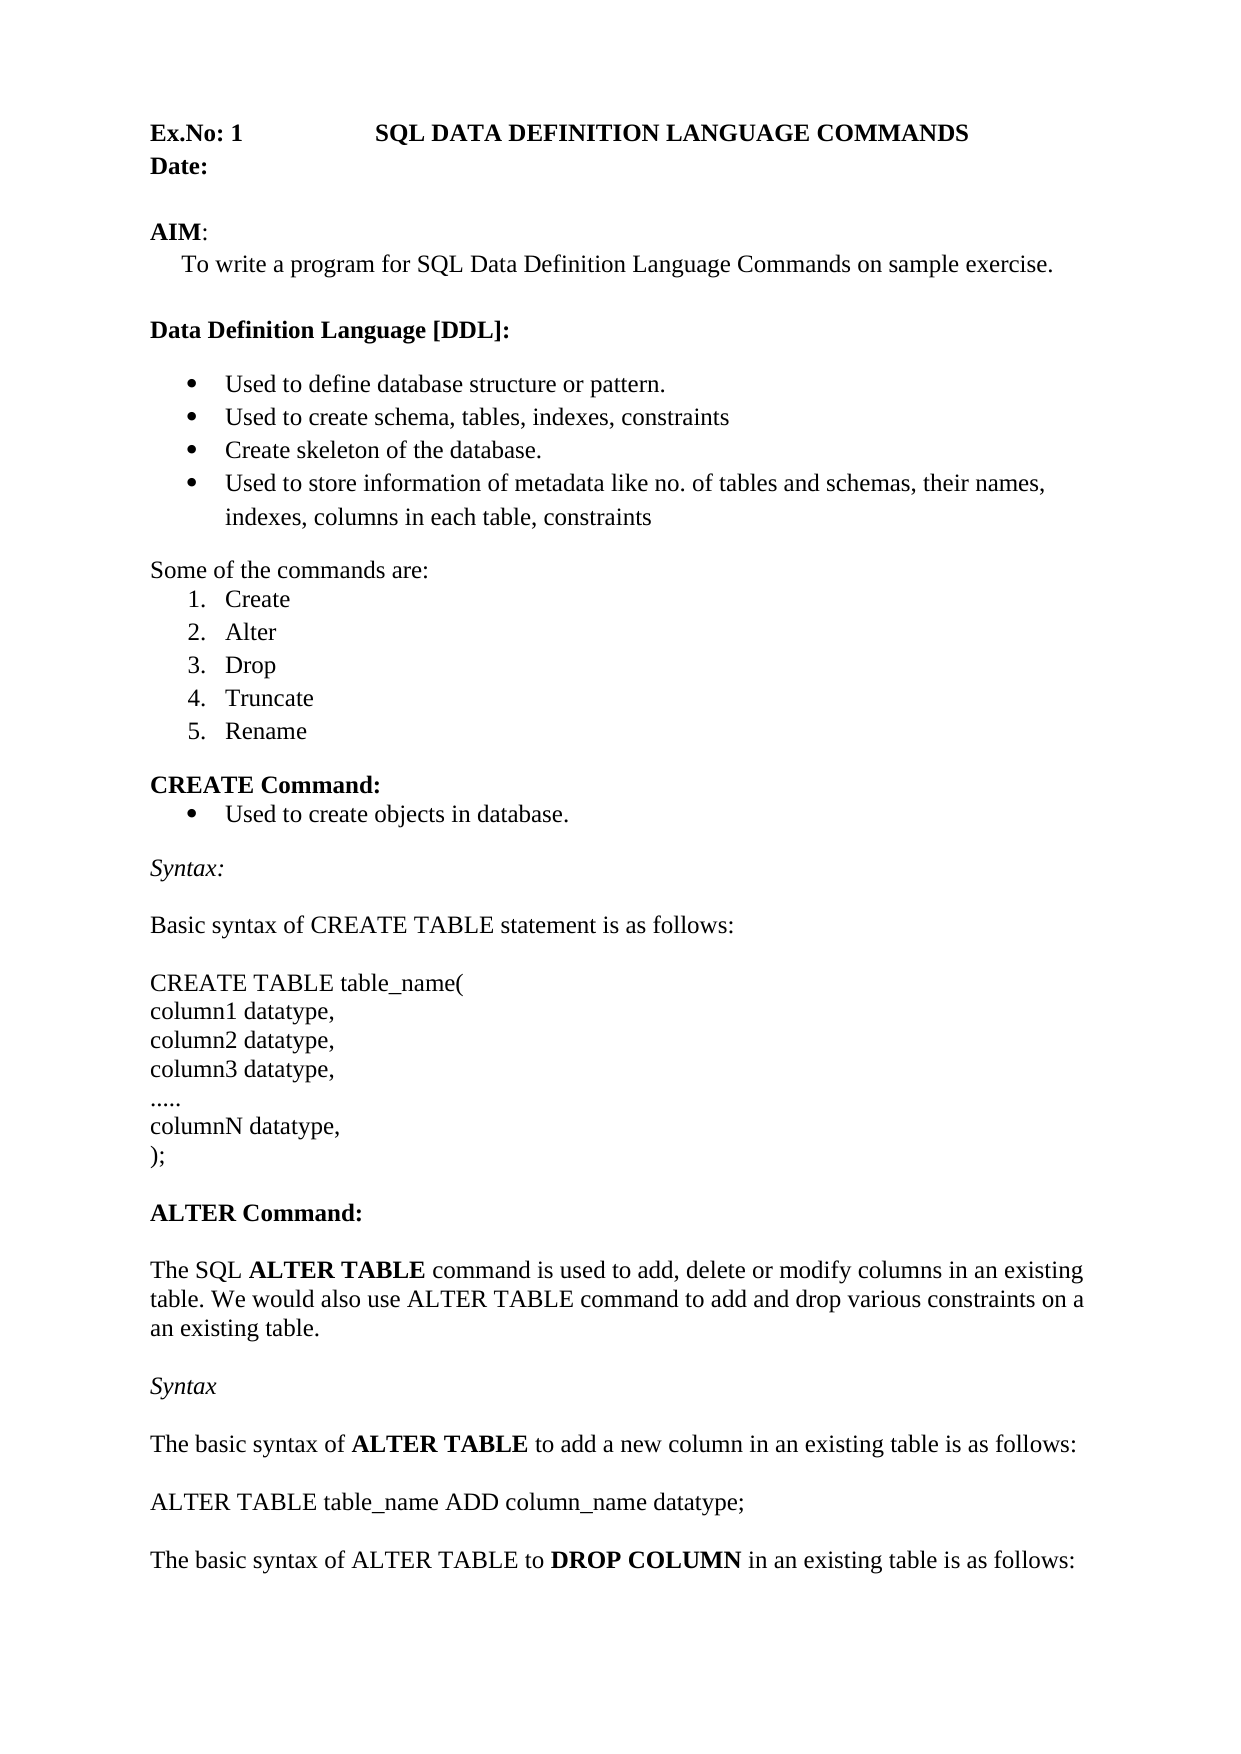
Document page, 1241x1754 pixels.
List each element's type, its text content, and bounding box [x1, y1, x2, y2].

text Date: [150, 151, 1090, 180]
text Syntax [150, 1371, 1090, 1400]
text ALTER TABLE table_name ADD column_name datatype; [150, 1487, 1090, 1516]
text columnN datatype, [150, 1111, 1090, 1140]
list Create [187, 584, 1090, 613]
list Used to create objects in database. [187, 799, 1090, 828]
text ALTER Command: [150, 1198, 1090, 1226]
text Basic syntax of CREATE TABLE statement is as follows: [150, 910, 1090, 939]
list Create skeleton of the database. [187, 436, 1090, 464]
text AIM: [150, 217, 1090, 245]
text Some of the commands are: [150, 555, 1090, 584]
text ); [150, 1140, 1090, 1169]
text CREATE Command: [150, 770, 1090, 799]
text column3 datatype, [150, 1054, 1090, 1083]
text Syntax: [150, 853, 1090, 881]
text CREATE TABLE table_name( [150, 968, 1090, 996]
text The basic syntax of ALTER TABLE to DROP COLUMN in an existing table is as follows: [150, 1545, 1090, 1573]
text The SQL ALTER TABLE command is used to add, delete or modify columns in an existing table. We would also use ALTER TABLE command to add and drop various constraints on a an existing table. [150, 1256, 1090, 1342]
list Used to store information of metadata like no. of tables and schemas, their names, indexes, columns in each table, constraints [187, 468, 1090, 530]
text Data Definition Language [DDL]: [150, 316, 1090, 344]
list Used to create schema, tables, indexes, constraints [187, 402, 1090, 431]
text Ex.No: 1 SQL DATA DEFINITION LANGUAGE COMMANDS [150, 118, 1090, 147]
list Truncate [187, 683, 1090, 712]
text To write a program for SQL Data Definition Language Commands on sample exercise. [150, 249, 1090, 278]
text column1 datatype, [150, 996, 1090, 1025]
list Rename [187, 716, 1090, 745]
list Used to define database structure or pattern. [187, 369, 1090, 398]
list Drop [187, 650, 1090, 679]
text The basic syntax of ALTER TABLE to add a new column in an existing table is as follows: [150, 1429, 1090, 1458]
text ..... [150, 1083, 1090, 1111]
text column2 datatype, [150, 1025, 1090, 1054]
list Alter [187, 617, 1090, 646]
